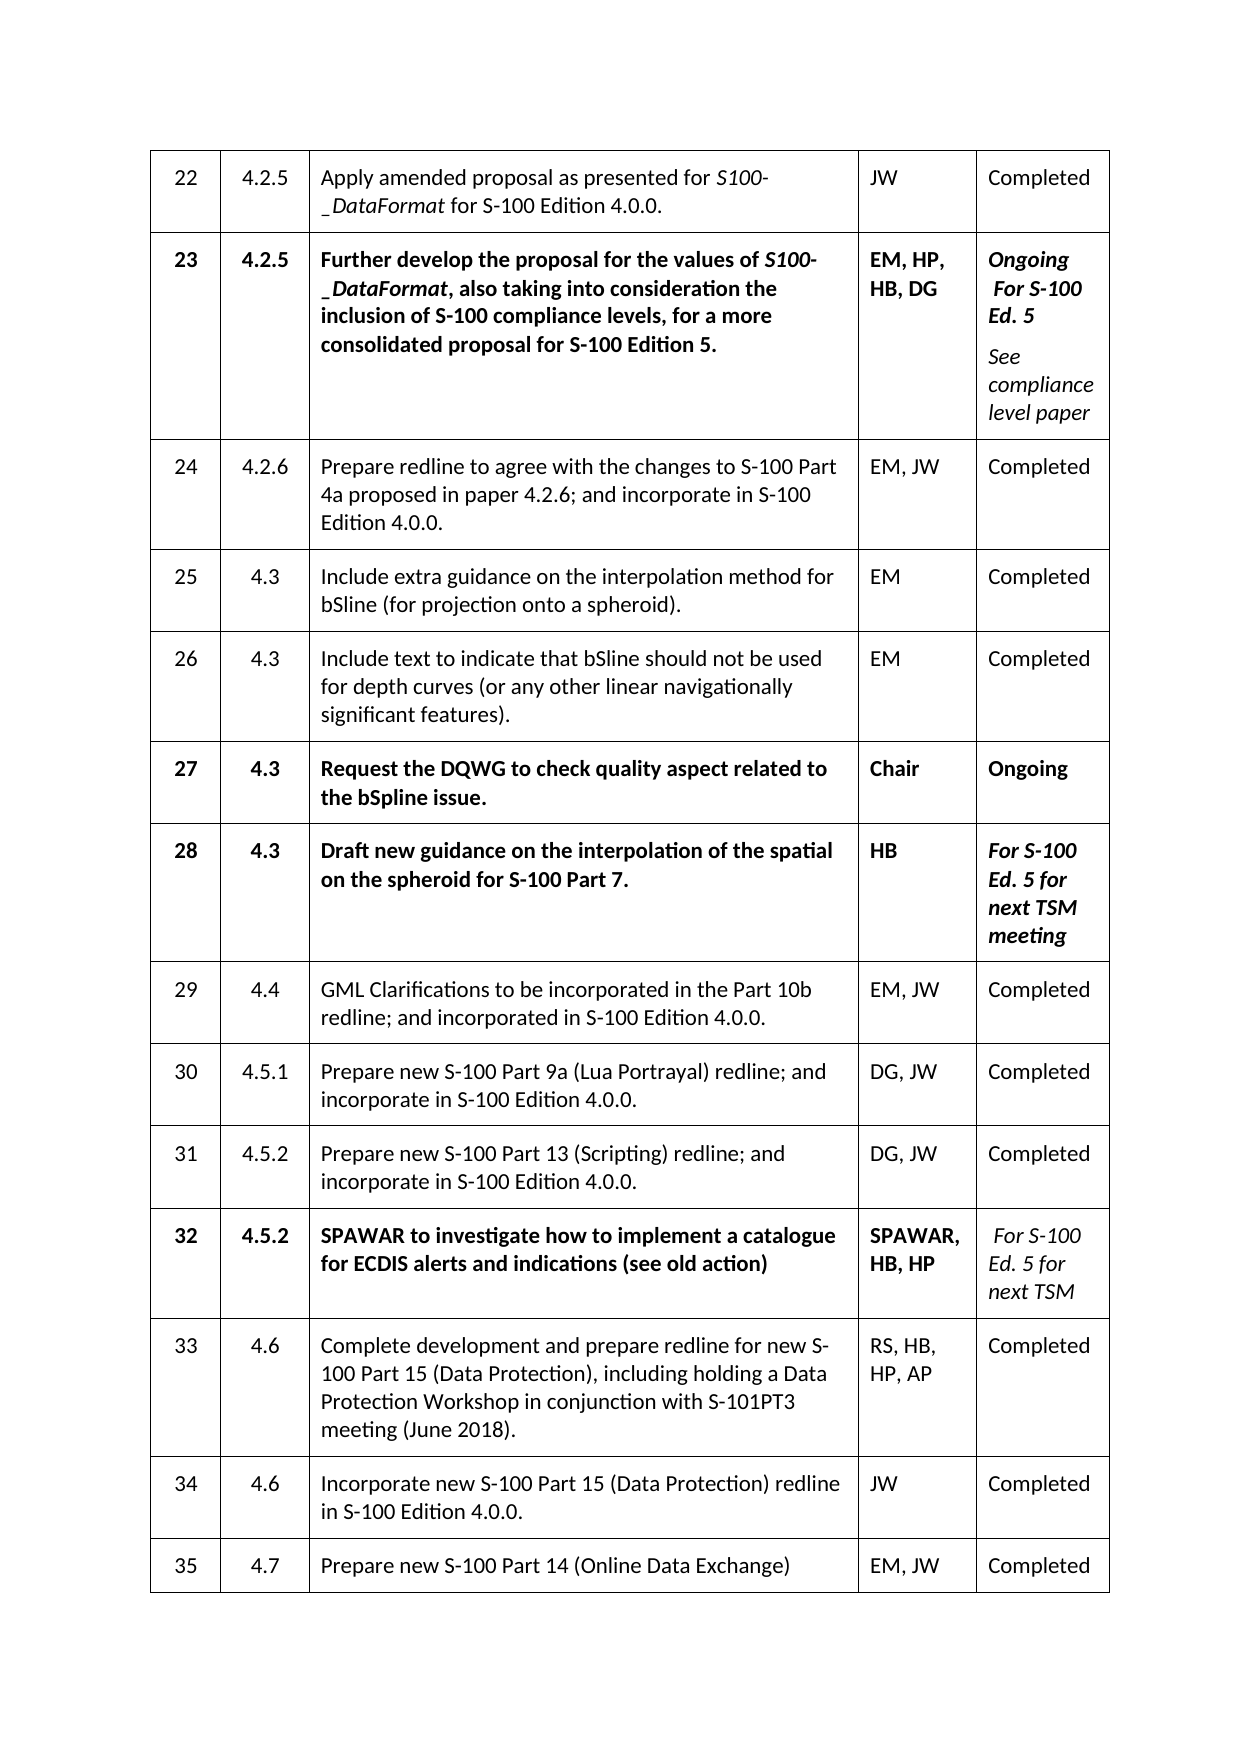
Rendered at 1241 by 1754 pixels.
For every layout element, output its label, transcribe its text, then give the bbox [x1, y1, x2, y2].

table_cell 23 [151, 233, 220, 439]
table_cell 4.3 [221, 550, 309, 631]
table_cell HB [859, 824, 976, 961]
table_cell EM, JW [859, 440, 976, 549]
table_cell 4.5.1 [221, 1044, 309, 1125]
table_cell 4.3 [221, 824, 309, 961]
table_cell Prepare new S-100 Part 9a (Lua Portrayal) redline; and incorporate in S-100 Edition 4.0.0. [310, 1044, 858, 1125]
table_cell Ongoing For S-100 Ed. 5 See compliance level paper [977, 233, 1109, 439]
table_cell RS, HB, HP, AP [859, 1319, 976, 1456]
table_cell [310, 1539, 858, 1592]
table_cell Draft new guidance on the interpolation of the spatial on the spheroid for S-100 Part 7. [310, 824, 858, 961]
table_cell JW [859, 151, 976, 232]
table_cell 34 [151, 1457, 220, 1538]
table_cell EM, HP, HB, DG [859, 233, 976, 439]
table_cell DG, JW [859, 1044, 976, 1125]
table_cell Include extra guidance on the interpolation method for bSline (for projection onto a spheroid). [310, 550, 858, 631]
table_cell Complete development and prepare redline for new S-100 Part 15 (Data Protection), including holding a Data Protection Workshop in conjunction with S-101PT3 meeting (June 2018). [310, 1319, 858, 1456]
table_cell Prepare new S-100 Part 13 (Scripting) redline; and incorporate in S-100 Edition 4.0.0. [310, 1126, 858, 1207]
table_cell 22 [151, 151, 220, 232]
table_cell 31 [151, 1126, 220, 1207]
table_cell GML Clarifications to be incorporated in the Part 10b redline; and incorporated in S-100 Edition 4.0.0. [310, 962, 858, 1043]
table_cell 4.7 [221, 1539, 309, 1592]
table_cell Include text to indicate that bSline should not be used for depth curves (or any other linear navigationally significant features). [310, 632, 858, 741]
table_cell Completed [977, 1457, 1109, 1538]
table_cell Further develop the proposal for the values of S100_DataFormat, also taking into consideration the inclusion of S-100 compliance levels, for a more consolidated proposal for S-100 Edition 5. [310, 233, 858, 439]
table_cell 29 [151, 962, 220, 1043]
table_cell 35 [151, 1539, 220, 1592]
table_cell 4.6 [221, 1319, 309, 1456]
table_cell 33 [151, 1319, 220, 1456]
table_cell 27 [151, 742, 220, 823]
table_cell 4.2.5 [221, 233, 309, 439]
table_cell SPAWAR to investigate how to implement a catalogue for ECDIS alerts and indications (see old action) [310, 1209, 858, 1318]
table_cell Prepare redline to agree with the changes to S-100 Part 4a proposed in paper 4.2.6; and incorporate in S-100 Edition 4.0.0. [310, 440, 858, 549]
table_cell JW [859, 1457, 976, 1538]
table_cell Completed [977, 440, 1109, 549]
table_cell 32 [151, 1209, 220, 1318]
table_cell 26 [151, 632, 220, 741]
table_cell Chair [859, 742, 976, 823]
table_cell 4.5.2 [221, 1126, 309, 1207]
table_cell Incorporate new S-100 Part 15 (Data Protection) redline in S-100 Edition 4.0.0. [310, 1457, 858, 1538]
table_cell For S-100 Ed. 5 for next TSM [977, 1209, 1109, 1318]
table_cell 4.2.5 [221, 151, 309, 232]
table_cell EM, JW [859, 962, 976, 1043]
table_cell Completed [977, 962, 1109, 1043]
table_cell 4.2.6 [221, 440, 309, 549]
table_cell Ongoing [977, 742, 1109, 823]
table_cell 4.3 [221, 632, 309, 741]
table_cell 4.4 [221, 962, 309, 1043]
table_cell 25 [151, 550, 220, 631]
table_cell Apply amended proposal as presented for S100_DataFormat for S-100 Edition 4.0.0. [310, 151, 858, 232]
table_cell Completed [977, 1126, 1109, 1207]
table_cell Completed [977, 632, 1109, 741]
table_cell 30 [151, 1044, 220, 1125]
table_cell Completed [977, 1044, 1109, 1125]
table_cell EM [859, 550, 976, 631]
table_cell 28 [151, 824, 220, 961]
table_cell Completed [977, 1319, 1109, 1456]
table_cell 4.3 [221, 742, 309, 823]
table_cell EM, JW [859, 1539, 976, 1592]
table_cell Completed [977, 550, 1109, 631]
table_cell SPAWAR, HB, HP [859, 1209, 976, 1318]
table_cell 4.6 [221, 1457, 309, 1538]
table_cell DG, JW [859, 1126, 976, 1207]
table_cell Completed [977, 1539, 1109, 1592]
table_cell Completed [977, 151, 1109, 232]
table_cell Request the DQWG to check quality aspect related to the bSpline issue. [310, 742, 858, 823]
table_cell 24 [151, 440, 220, 549]
table_cell EM [859, 632, 976, 741]
table_cell 4.5.2 [221, 1209, 309, 1318]
table_cell For S-100 Ed. 5 for next TSM meeting [977, 824, 1109, 961]
